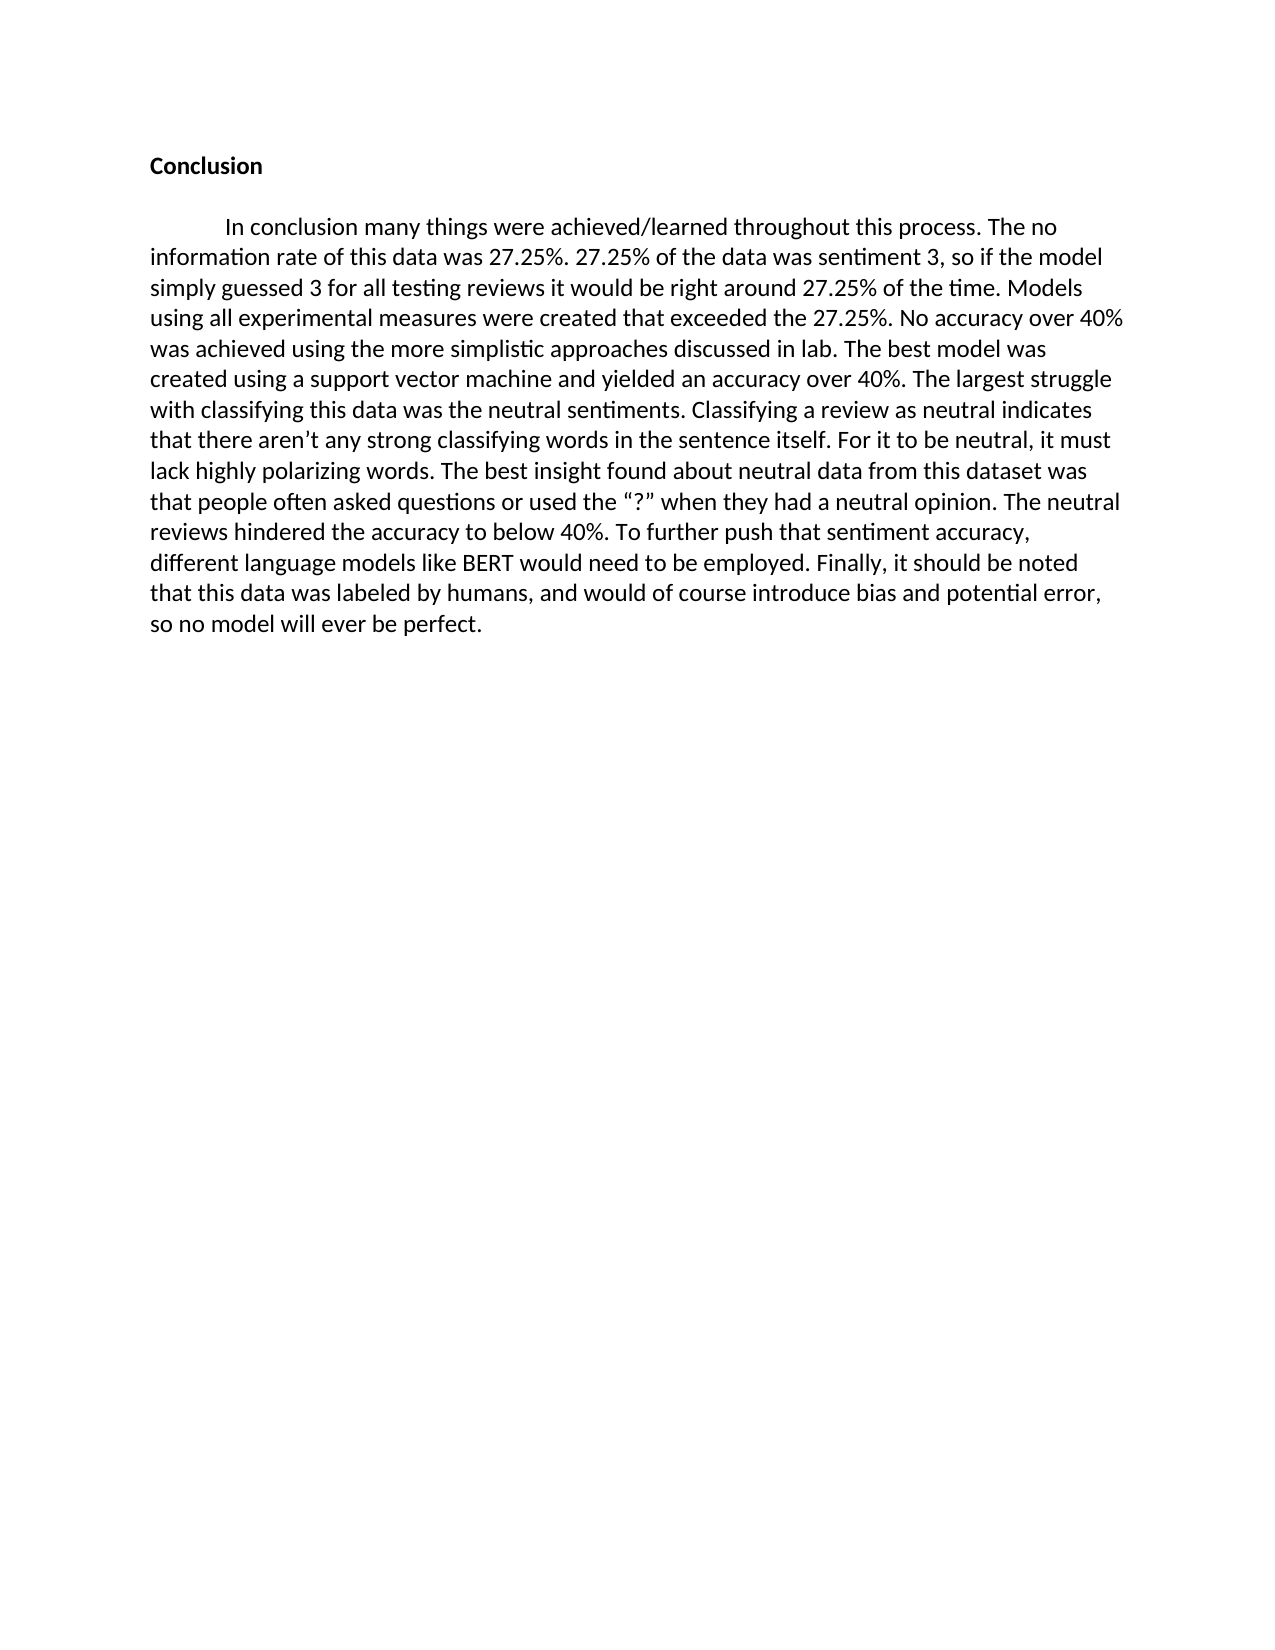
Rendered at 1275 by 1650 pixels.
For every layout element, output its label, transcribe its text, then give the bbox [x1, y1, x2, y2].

text In conclusion many things were achieved/learned throughout this process. The no information rate of this data was 27.25%. 27.25% of the data was sentiment 3, so if the model simply guessed 3 for all testing reviews it would be right around 27.25% of the time. Models using all experimental measures were created that exceeded the 27.25%. No accuracy over 40% was achieved using the more simplistic approaches discussed in lab. The best model was created using a support vector machine and yielded an accuracy over 40%. The largest struggle with classifying this data was the neutral sentiments. Classifying a review as neutral indicates that there aren’t any strong classifying words in the sentence itself. For it to be neutral, it must lack highly polarizing words. The best insight found about neutral data from this dataset was that people often asked questions or used the “?” when they had a neutral opinion. The neutral reviews hindered the accuracy to below 40%. To further push that sentiment accuracy, different language models like BERT would need to be employed. Finally, it should be noted that this data was labeled by humans, and would of course introduce bias and potential error, so no model will ever be perfect. [150, 211, 1125, 638]
text Conclusion [150, 150, 1125, 181]
